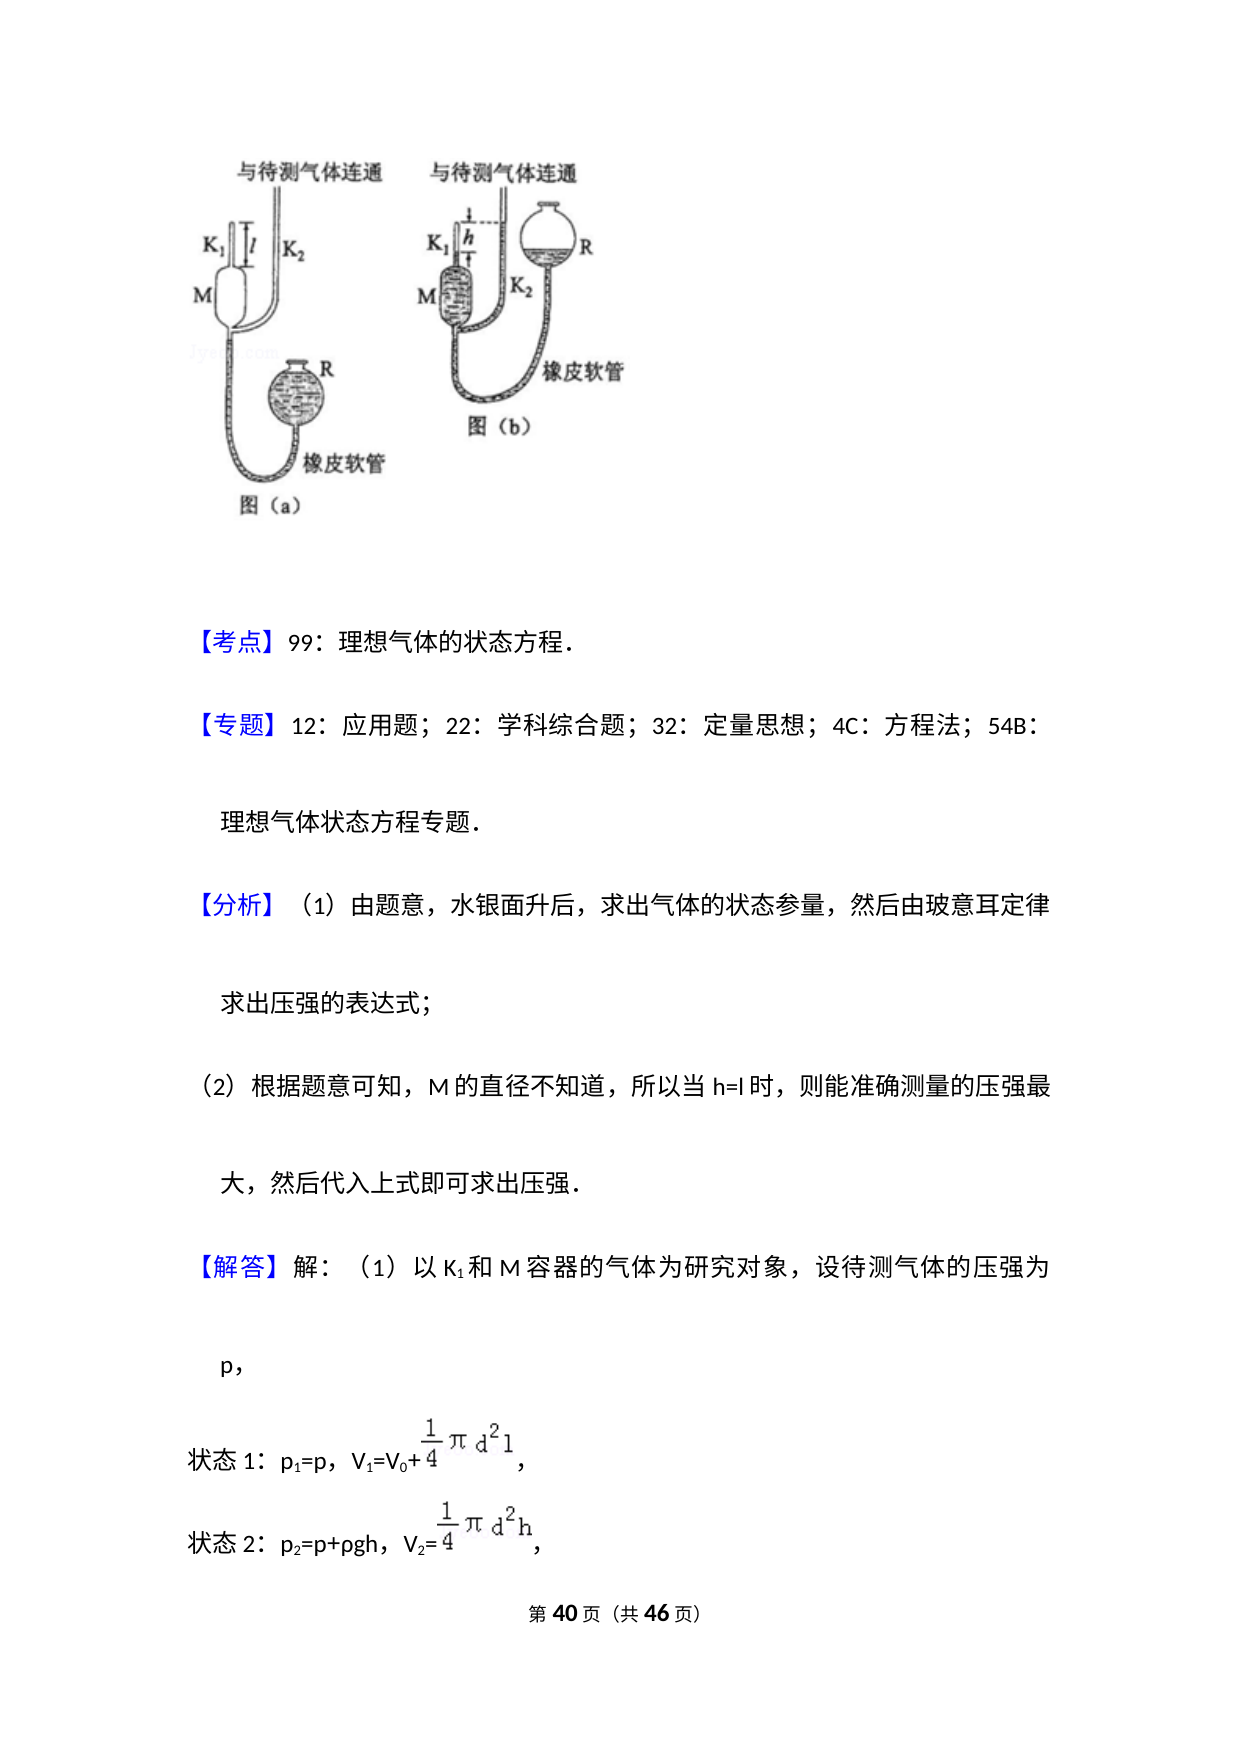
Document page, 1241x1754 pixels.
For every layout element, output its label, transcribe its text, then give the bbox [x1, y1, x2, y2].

text 【分析】（1）由题意，水银面升后，求出气体的状态参量，然后由玻意耳定律求出压强的表达式； [187, 871, 1053, 1034]
text 【解答】解：（1）以K1和M容器的气体为研究对象，设待测气体的压强为p， [187, 1233, 1053, 1395]
picture [437, 1497, 532, 1553]
text 状态2：p2=p+ρgh，V2=， [187, 1496, 1053, 1561]
text 【考点】99：理想气体的状态方程．菁优网版权所有 [187, 608, 1053, 673]
picture [187, 158, 630, 522]
picture [421, 1414, 516, 1470]
text （2）根据题意可知，M的直径不知道，所以当h=l时，则能准确测量的压强最大，然后代入上式即可求出压强． [187, 1052, 1053, 1214]
text 状态1：p1=p，V1=V0+， [187, 1413, 1053, 1478]
text 【专题】12：应用题；22：学科综合题；32：定量思想；4C：方程法；54B：理想气体状态方程专题． [187, 691, 1053, 853]
